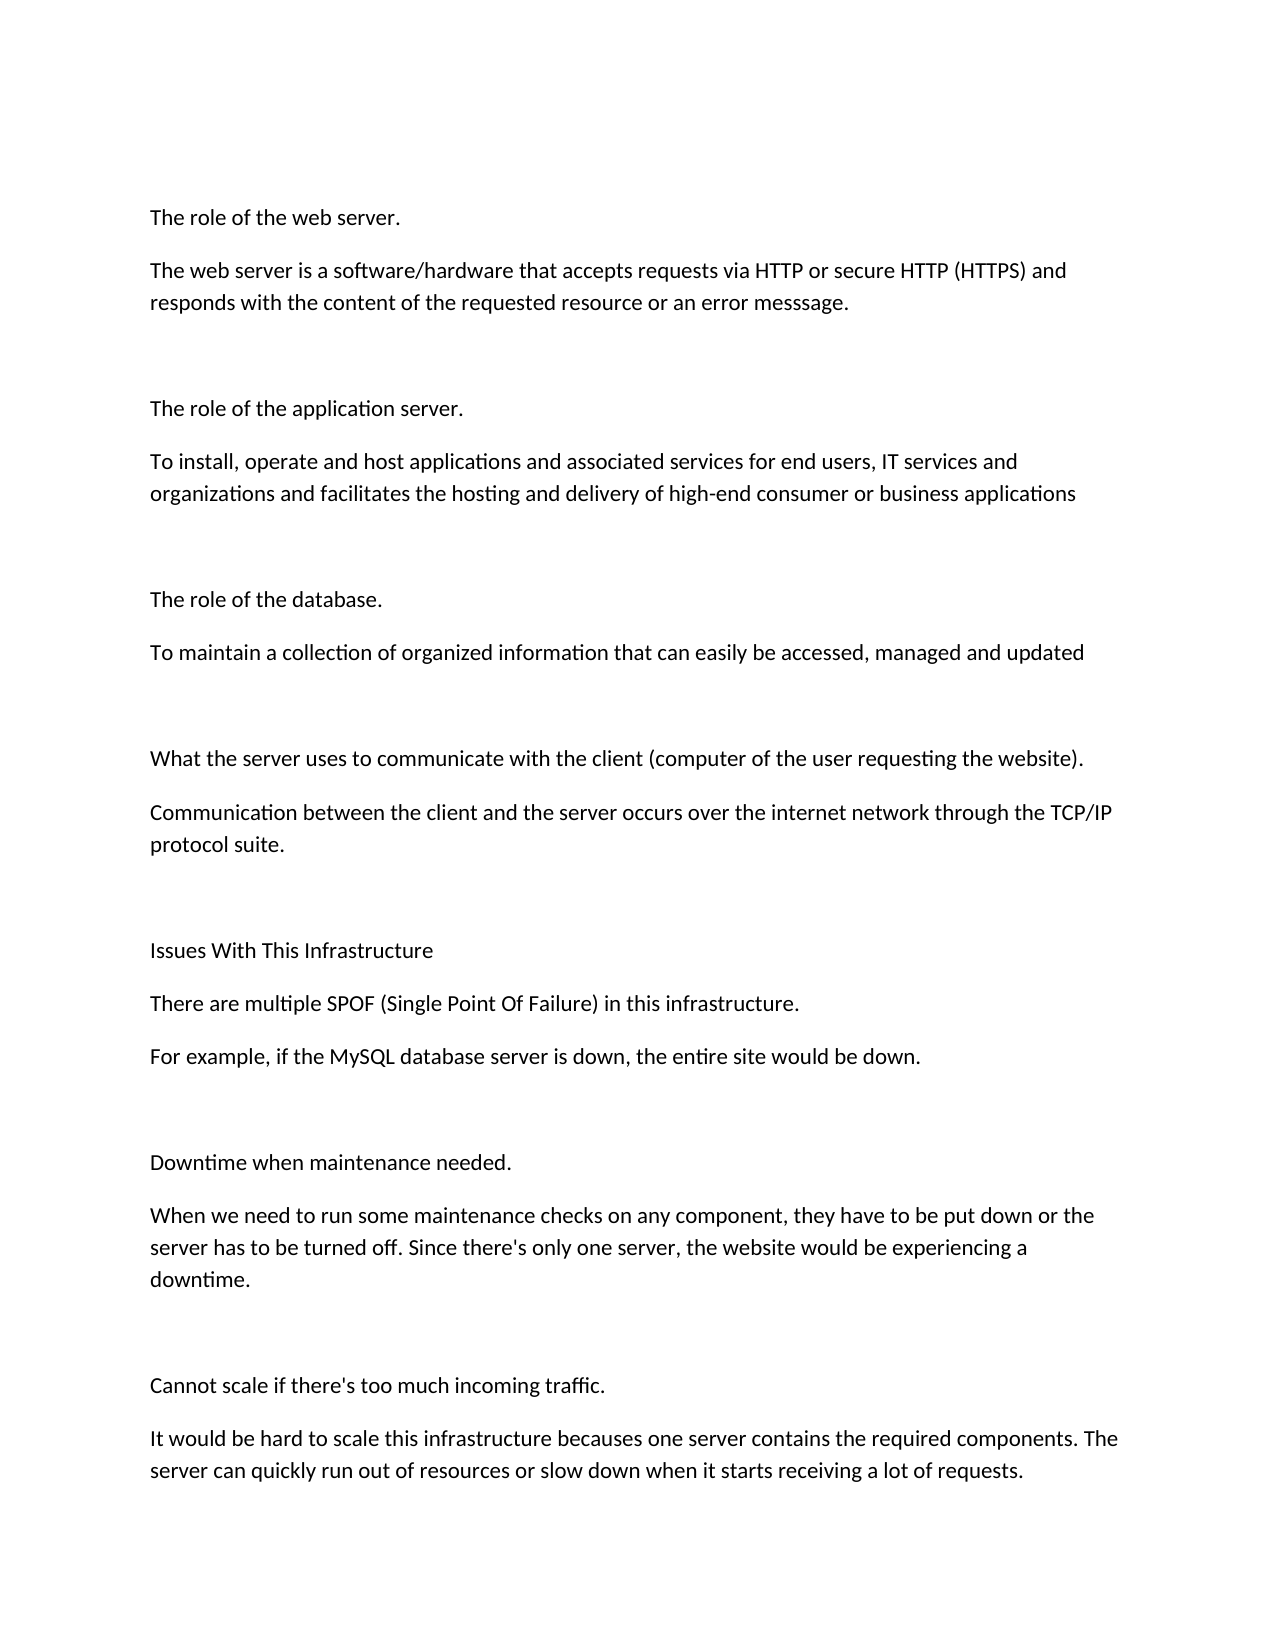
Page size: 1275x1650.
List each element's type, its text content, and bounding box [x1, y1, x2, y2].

text For example, if the MySQL database server is down, the entire site would be down. [150, 1042, 1125, 1070]
text When we need to run some maintenance checks on any component, they have to be put down or the server has to be turned off. Since there's only one server, the website would be experiencing a downtime. [150, 1201, 1125, 1293]
text There are multiple SPOF (Single Point Of Failure) in this infrastructure. [150, 989, 1125, 1017]
text Communication between the client and the server occurs over the internet network through the TCP/IP protocol suite. [150, 798, 1125, 858]
text It would be hard to scale this infrastructure becauses one server contains the required components. The server can quickly run out of resources or slow down when it starts receiving a lot of requests. [150, 1424, 1125, 1484]
text The role of the web server. [150, 203, 1125, 231]
text To install, operate and host applications and associated services for end users, IT services and organizations and facilitates the hosting and delivery of high-end consumer or business applications [150, 447, 1125, 507]
text The role of the application server. [150, 394, 1125, 422]
text Downtime when maintenance needed. [150, 1148, 1125, 1176]
text Cannot scale if there's too much incoming traffic. [150, 1371, 1125, 1399]
text What the server uses to communicate with the client (computer of the user requesting the website). [150, 744, 1125, 773]
text To maintain a collection of organized information that can easily be accessed, managed and updated [150, 638, 1125, 667]
text The role of the database. [150, 586, 1125, 613]
text Issues With This Infrastructure [150, 936, 1125, 964]
text The web server is a software/hardware that accepts requests via HTTP or secure HTTP (HTTPS) and responds with the content of the requested resource or an error messsage. [150, 256, 1125, 316]
